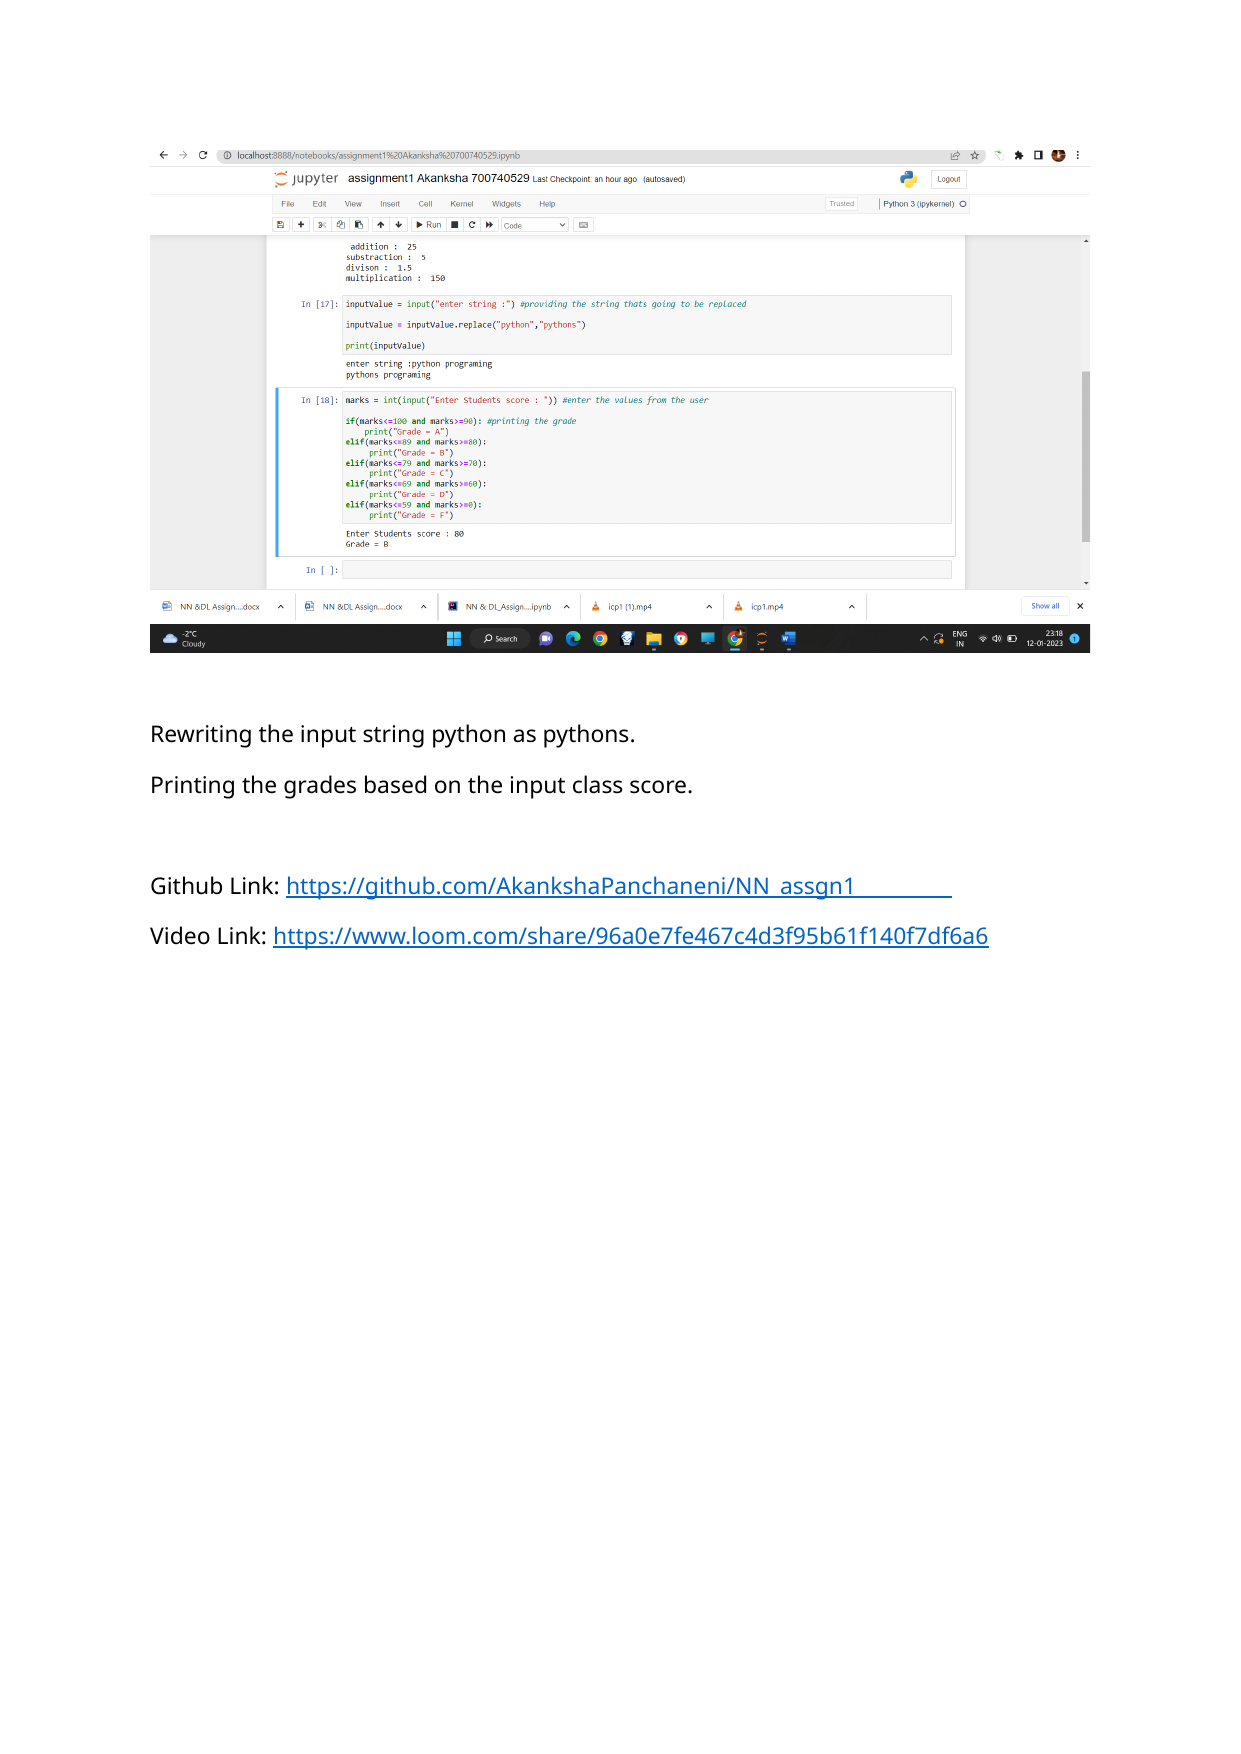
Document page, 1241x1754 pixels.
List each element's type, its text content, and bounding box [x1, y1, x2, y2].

text Github Link: https://github.com/AkankshaPanchaneni/NN_assgn1 [150, 150, 1090, 181]
text Video Link: https://www.loom.com/share/96a0e7fe467c4d3f95b61f140f7df6a6 [150, 200, 1090, 232]
